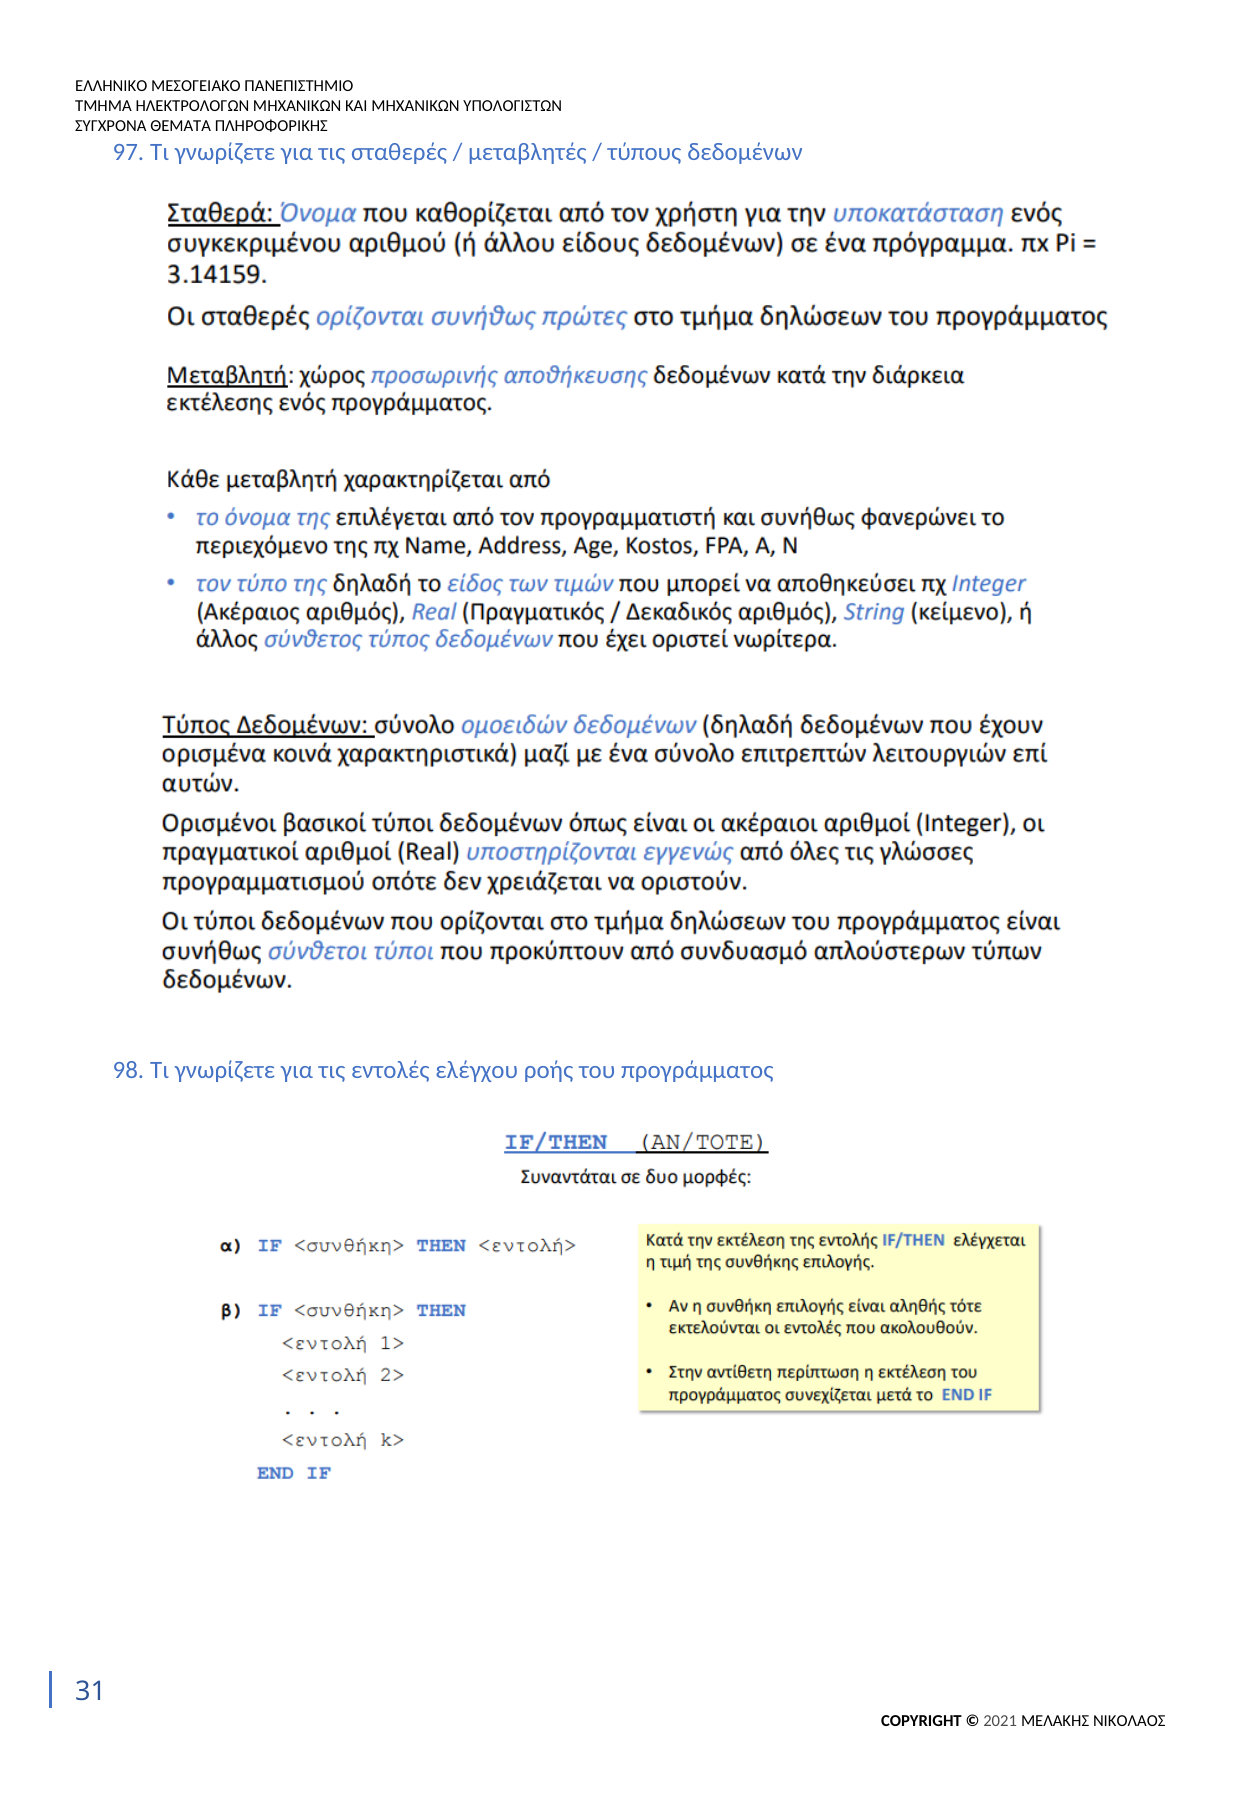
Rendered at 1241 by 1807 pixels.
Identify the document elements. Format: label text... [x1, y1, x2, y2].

picture [150, 181, 1130, 355]
picture [148, 707, 1082, 994]
list Τι γνωρίζετε για τις σταθερές / μεταβλητές / τύπους δεδομένων [112, 136, 1165, 166]
list Τι γνωρίζετε για τις εντολές ελέγχου ροής του προγράμματος [112, 1054, 1165, 1084]
picture [139, 357, 1058, 706]
picture [175, 1116, 1065, 1538]
